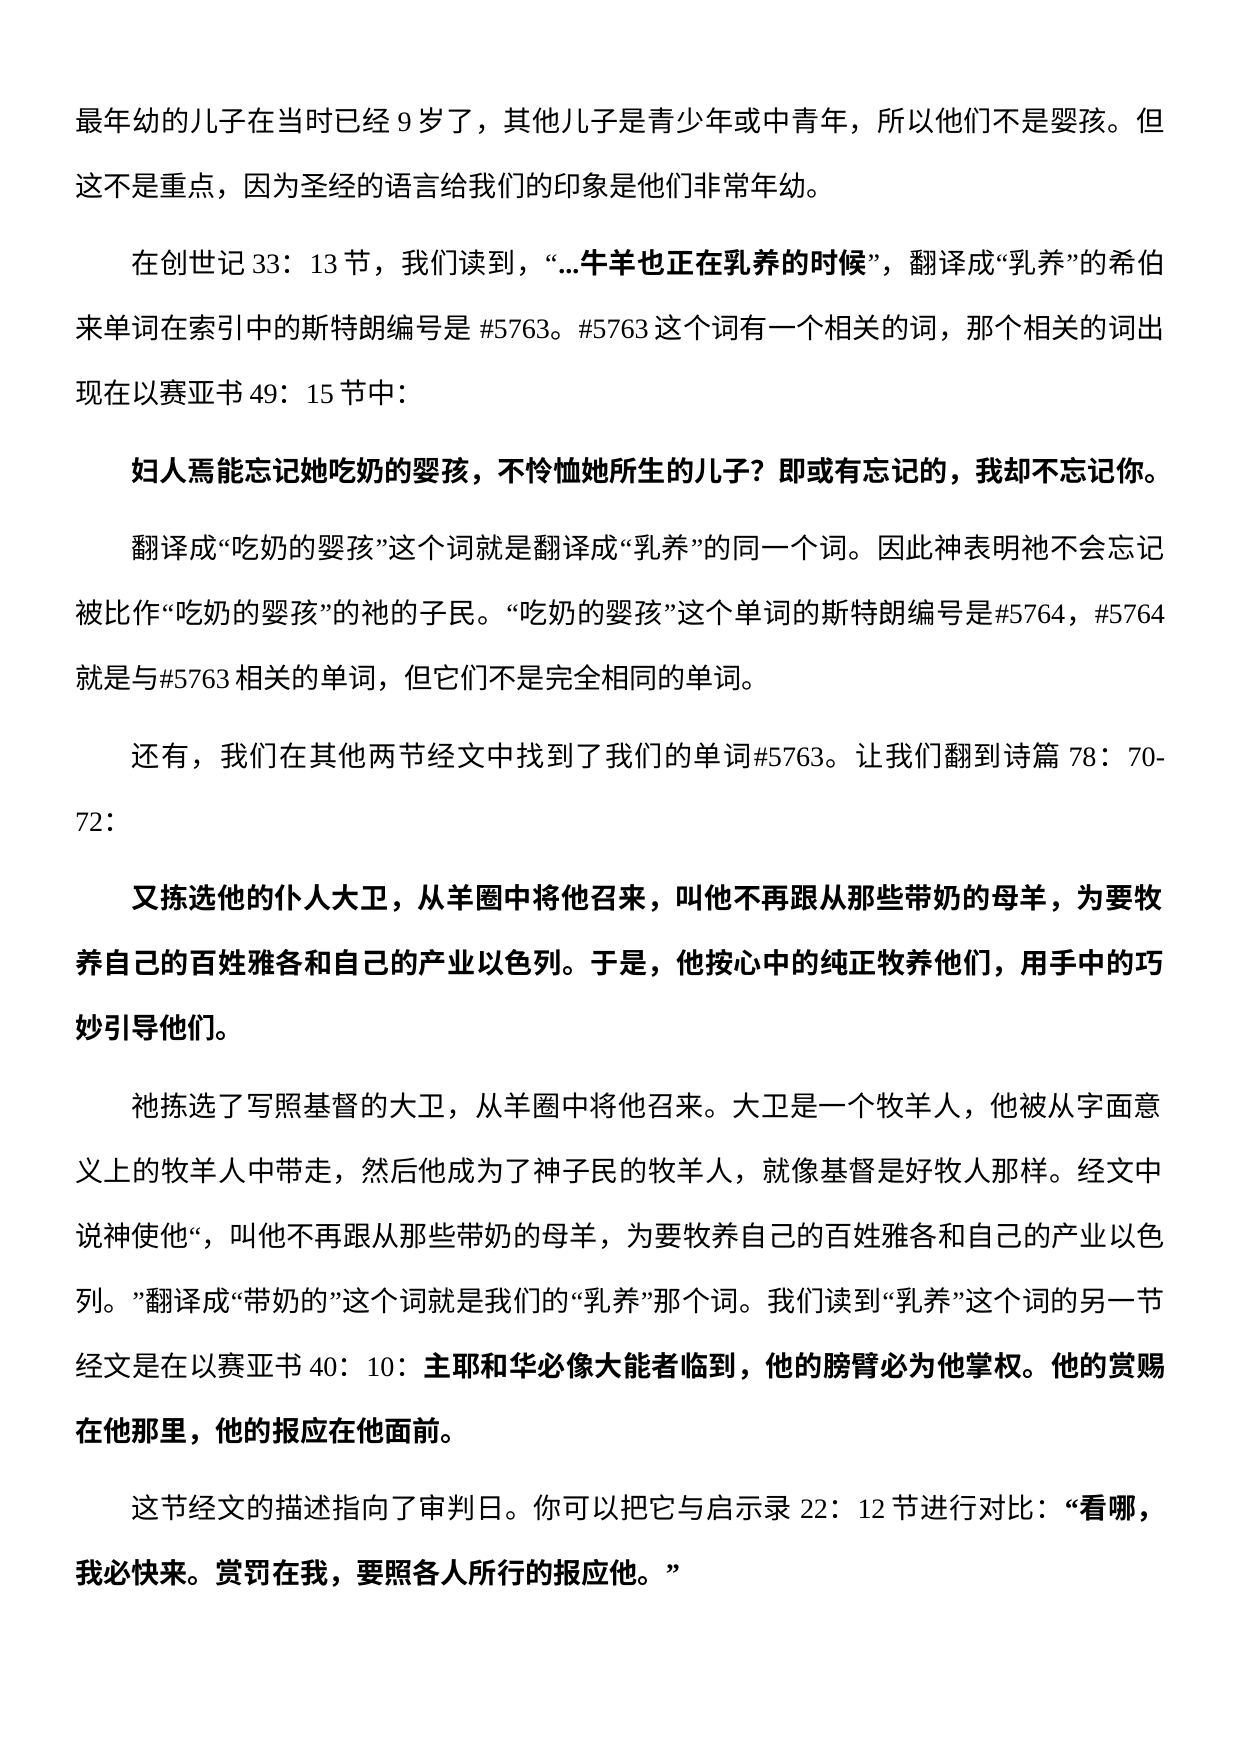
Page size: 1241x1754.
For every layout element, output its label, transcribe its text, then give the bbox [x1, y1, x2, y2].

text 翻译成“吃奶的婴孩”这个词就是翻译成“乳养”的同一个词。因此神表明祂不会忘记被比作“吃奶的婴孩”的祂的子民。“吃奶的婴孩”这个单词的斯特朗编号是#5764，#5764就是与#5763相关的单词，但它们不是完全相同的单词。 [75, 514, 1165, 709]
text 又拣选他的仆人大卫，从羊圈中将他召来，叫他不再跟从那些带奶的母羊，为要牧养自己的百姓雅各和自己的产业以色列。于是，他按心中的纯正牧养他们，用手中的巧妙引导他们。 [75, 864, 1165, 1059]
text 这节经文的描述指向了审判日。你可以把它与启示录22：12节进行对比：“看哪，我必快来。赏罚在我，要照各人所行的报应他。” [75, 1474, 1165, 1604]
text 祂拣选了写照基督的大卫，从羊圈中将他召来。大卫是一个牧羊人，他被从字面意义上的牧羊人中带走，然后他成为了神子民的牧羊人，就像基督是好牧人那样。经文中说神使他“，叫他不再跟从那些带奶的母羊，为要牧养自己的百姓雅各和自己的产业以色列。”翻译成“带奶的”这个词就是我们的“乳养”那个词。我们读到“乳养”这个词的另一节经文是在以赛亚书40：10：主耶和华必像大能者临到，他的膀臂必为他掌权。他的赏赐在他那里，他的报应在他面前。 [75, 1071, 1165, 1461]
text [75, 86, 1165, 216]
text 妇人焉能忘记她吃奶的婴孩，不怜恤她所生的儿子？即或有忘记的，我却不忘记你。 [75, 436, 1165, 501]
text 还有，我们在其他两节经文中找到了我们的单词#5763。让我们翻到诗篇78：70-72： [75, 721, 1165, 851]
text 在创世记33：13节，我们读到，“...牛羊也正在乳养的时候”，翻译成“乳养”的希伯来单词在索引中的斯特朗编号是 #5763。#5763这个词有一个相关的词，那个相关的词出现在以赛亚书49：15节中： [75, 229, 1165, 424]
